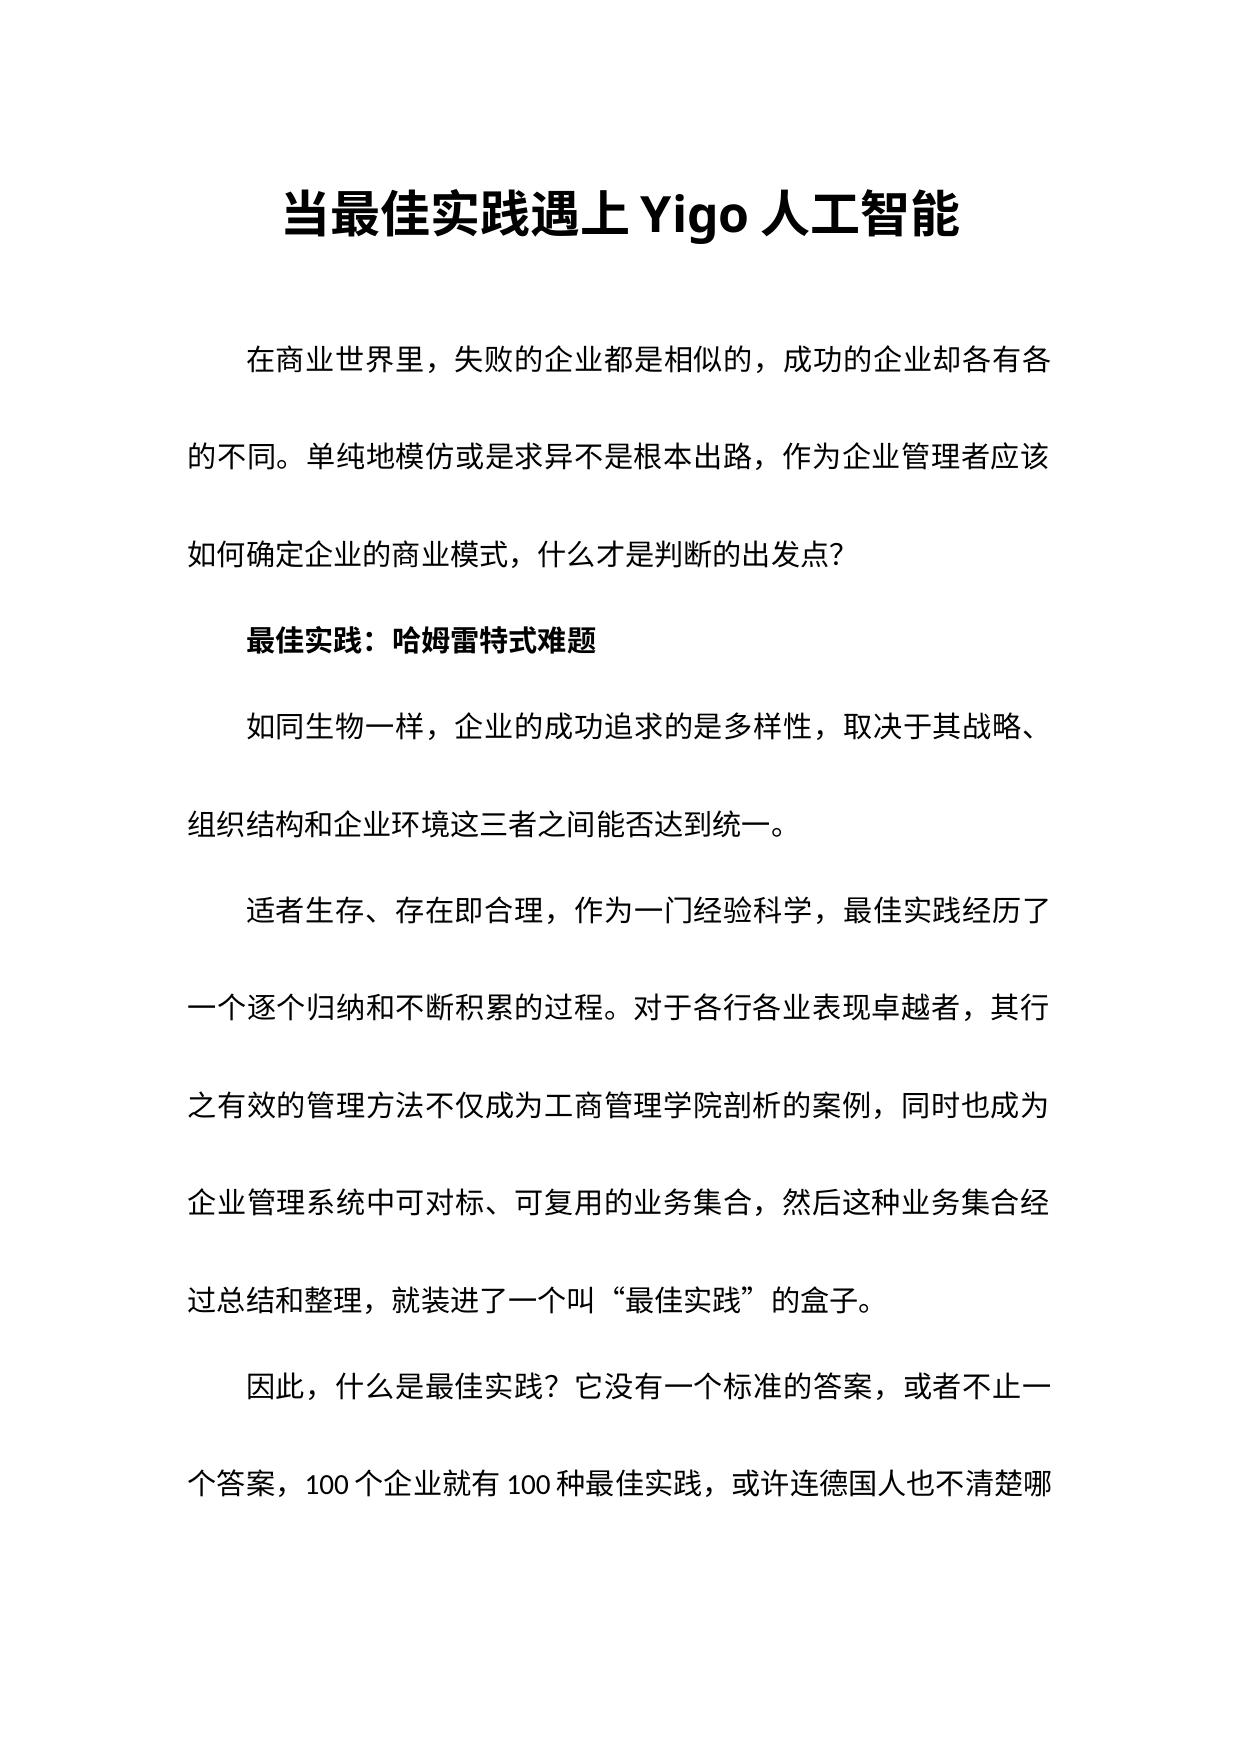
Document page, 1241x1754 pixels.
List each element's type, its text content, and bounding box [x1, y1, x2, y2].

text 在商业世界里，失败的企业都是相似的，成功的企业却各有各的不同。单纯地模仿或是求异不是根本出路，作为企业管理者应该如何确定企业的商业模式，什么才是判断的出发点？ [187, 325, 1053, 585]
text 如同生物一样，企业的成功追求的是多样性，取决于其战略、组织结构和企业环境这三者之间能否达到统一。 [187, 692, 1053, 855]
text 适者生存、存在即合理，作为一门经验科学，最佳实践经历了一个逐个归纳和不断积累的过程。对于各行各业表现卓越者，其行之有效的管理方法不仅成为工商管理学院剖析的案例，同时也成为企业管理系统中可对标、可复用的业务集合，然后这种业务集合经过总结和整理，就装进了一个叫“最佳实践”的盒子。 [187, 876, 1053, 1331]
text 最佳实践：哈姆雷特式难题 [187, 606, 1053, 671]
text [187, 1352, 1053, 1514]
subtitle 当最佳实践遇上Yigo人工智能 [187, 162, 1053, 259]
